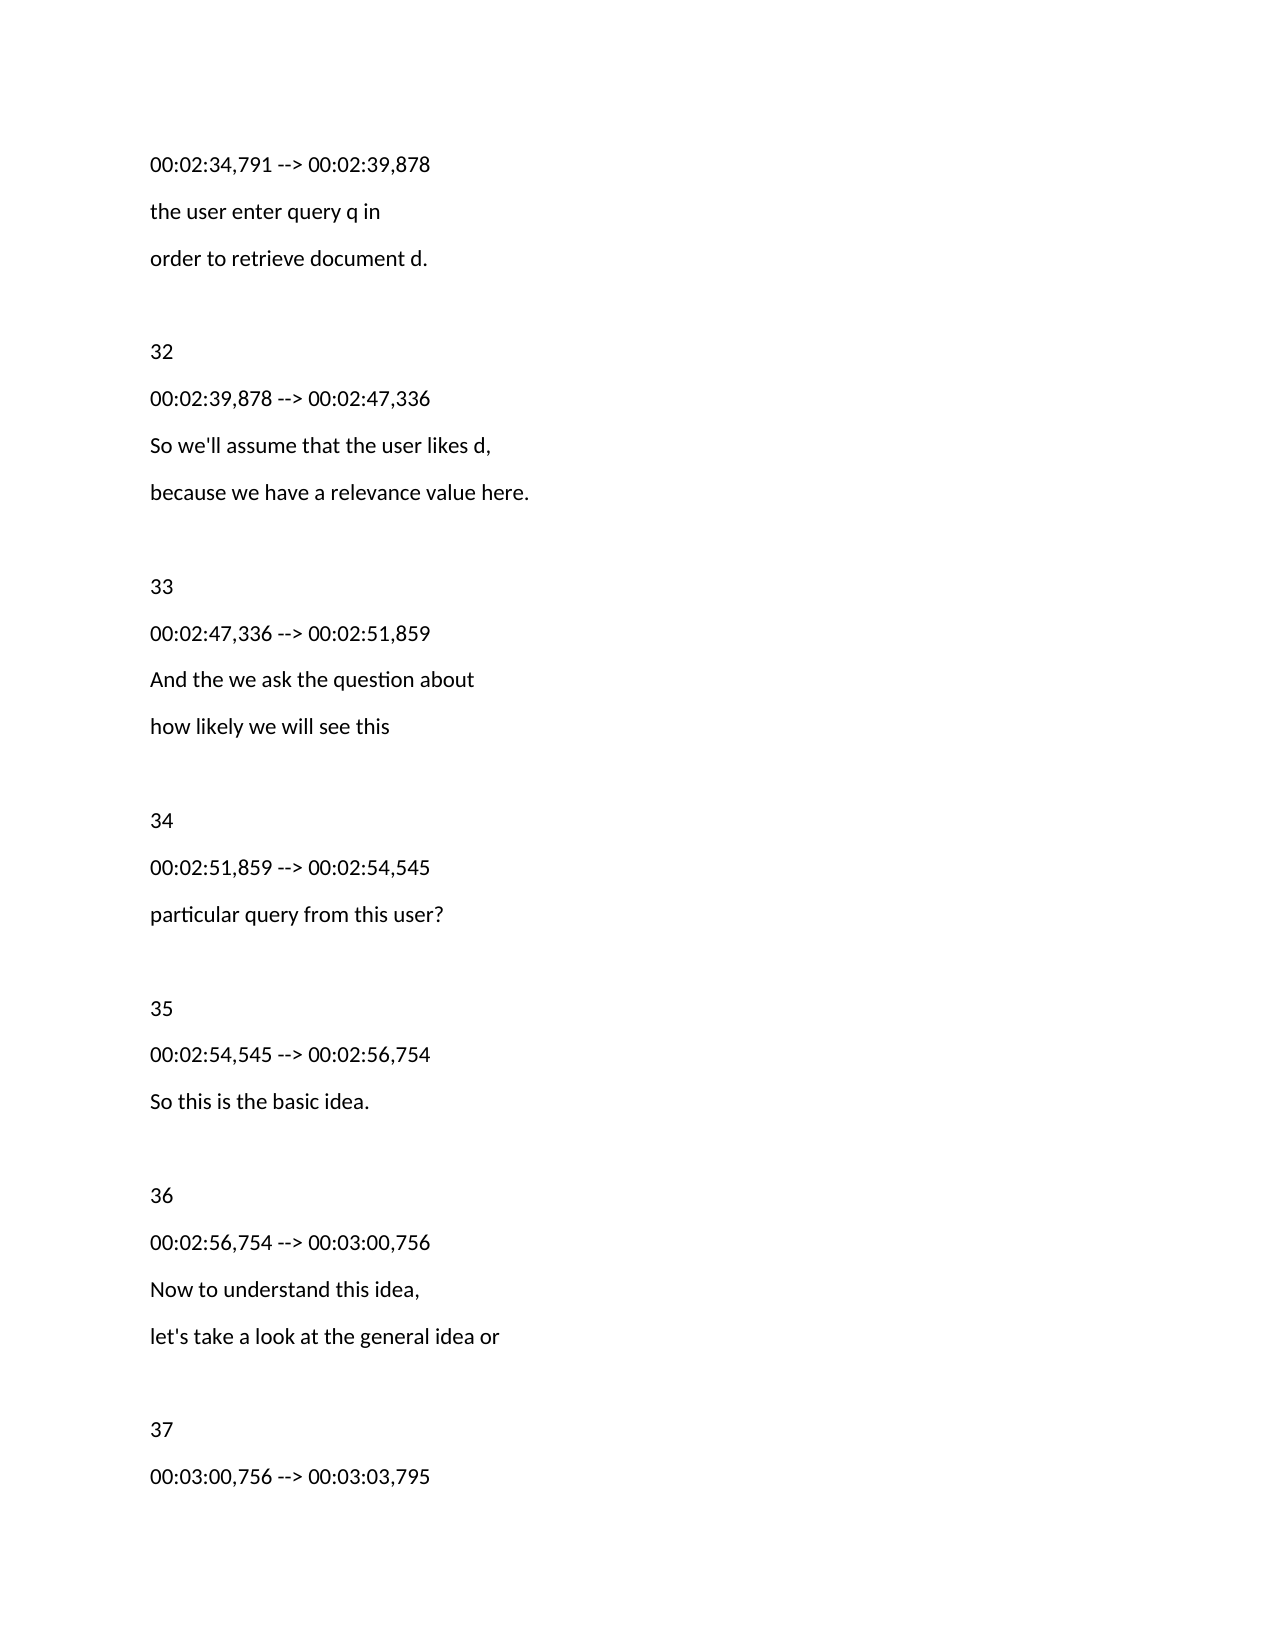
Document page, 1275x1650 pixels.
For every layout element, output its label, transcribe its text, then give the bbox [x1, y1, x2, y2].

text 00:02:51,859 --> 00:02:54,545 [150, 853, 1125, 881]
text 00:02:34,791 --> 00:02:39,878 [150, 150, 1125, 178]
text So we'll assume that the user likes d, [150, 431, 1125, 459]
text 00:03:00,756 --> 00:03:03,795 [150, 1462, 1125, 1491]
text 00:02:56,754 --> 00:03:00,756 [150, 1228, 1125, 1256]
text 00:02:39,878 --> 00:02:47,336 [150, 384, 1125, 412]
text how likely we will see this [150, 712, 1125, 741]
text 34 [150, 806, 1125, 834]
text And the we ask the question about [150, 666, 1125, 694]
text So this is the basic idea. [150, 1087, 1125, 1116]
text 35 [150, 994, 1125, 1022]
text Now to understand this idea, [150, 1275, 1125, 1303]
text particular query from this user? [150, 900, 1125, 928]
text 33 [150, 572, 1125, 600]
text 00:02:47,336 --> 00:02:51,859 [150, 619, 1125, 647]
text 36 [150, 1181, 1125, 1209]
text 32 [150, 337, 1125, 366]
text 00:02:54,545 --> 00:02:56,754 [150, 1041, 1125, 1069]
text 37 [150, 1416, 1125, 1444]
text order to retrieve document d. [150, 244, 1125, 272]
text the user enter query q in [150, 197, 1125, 225]
text let's take a look at the general idea or [150, 1322, 1125, 1350]
text because we have a relevance value here. [150, 478, 1125, 506]
